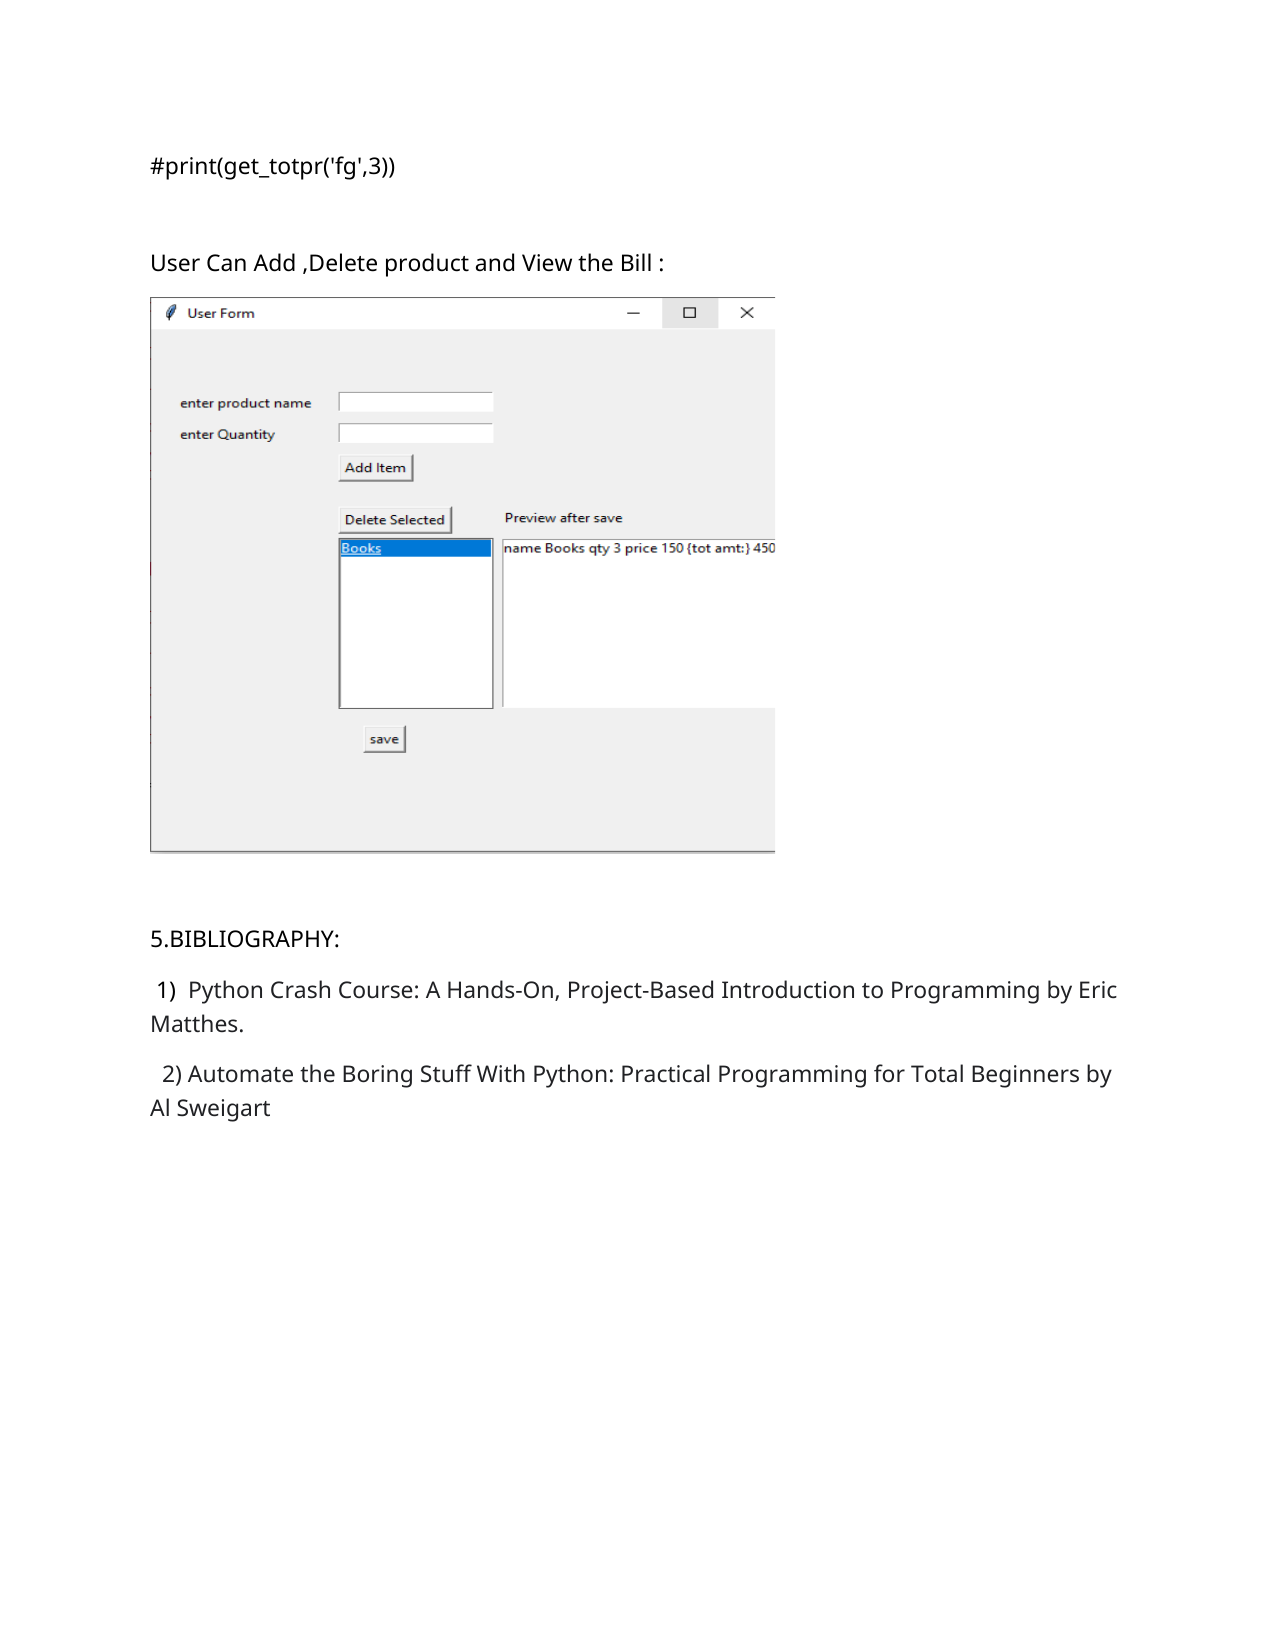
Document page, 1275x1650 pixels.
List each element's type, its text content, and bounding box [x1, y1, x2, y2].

text User Can Add ,Delete product and View the Bill : [150, 247, 1125, 278]
text 1) Python Crash Course: A Hands-On, Project-Based Introduction to Programming by Eric Matthes. [150, 974, 1125, 1039]
text 2) Automate the Boring Stuff With Python: Practical Programming for Total Beginners by Al Sweigart [150, 1058, 1125, 1123]
picture [150, 297, 775, 854]
text 5.BIBLIOGRAPHY: [150, 923, 1125, 954]
text #print(get_totpr('fg',3)) [150, 150, 1125, 181]
